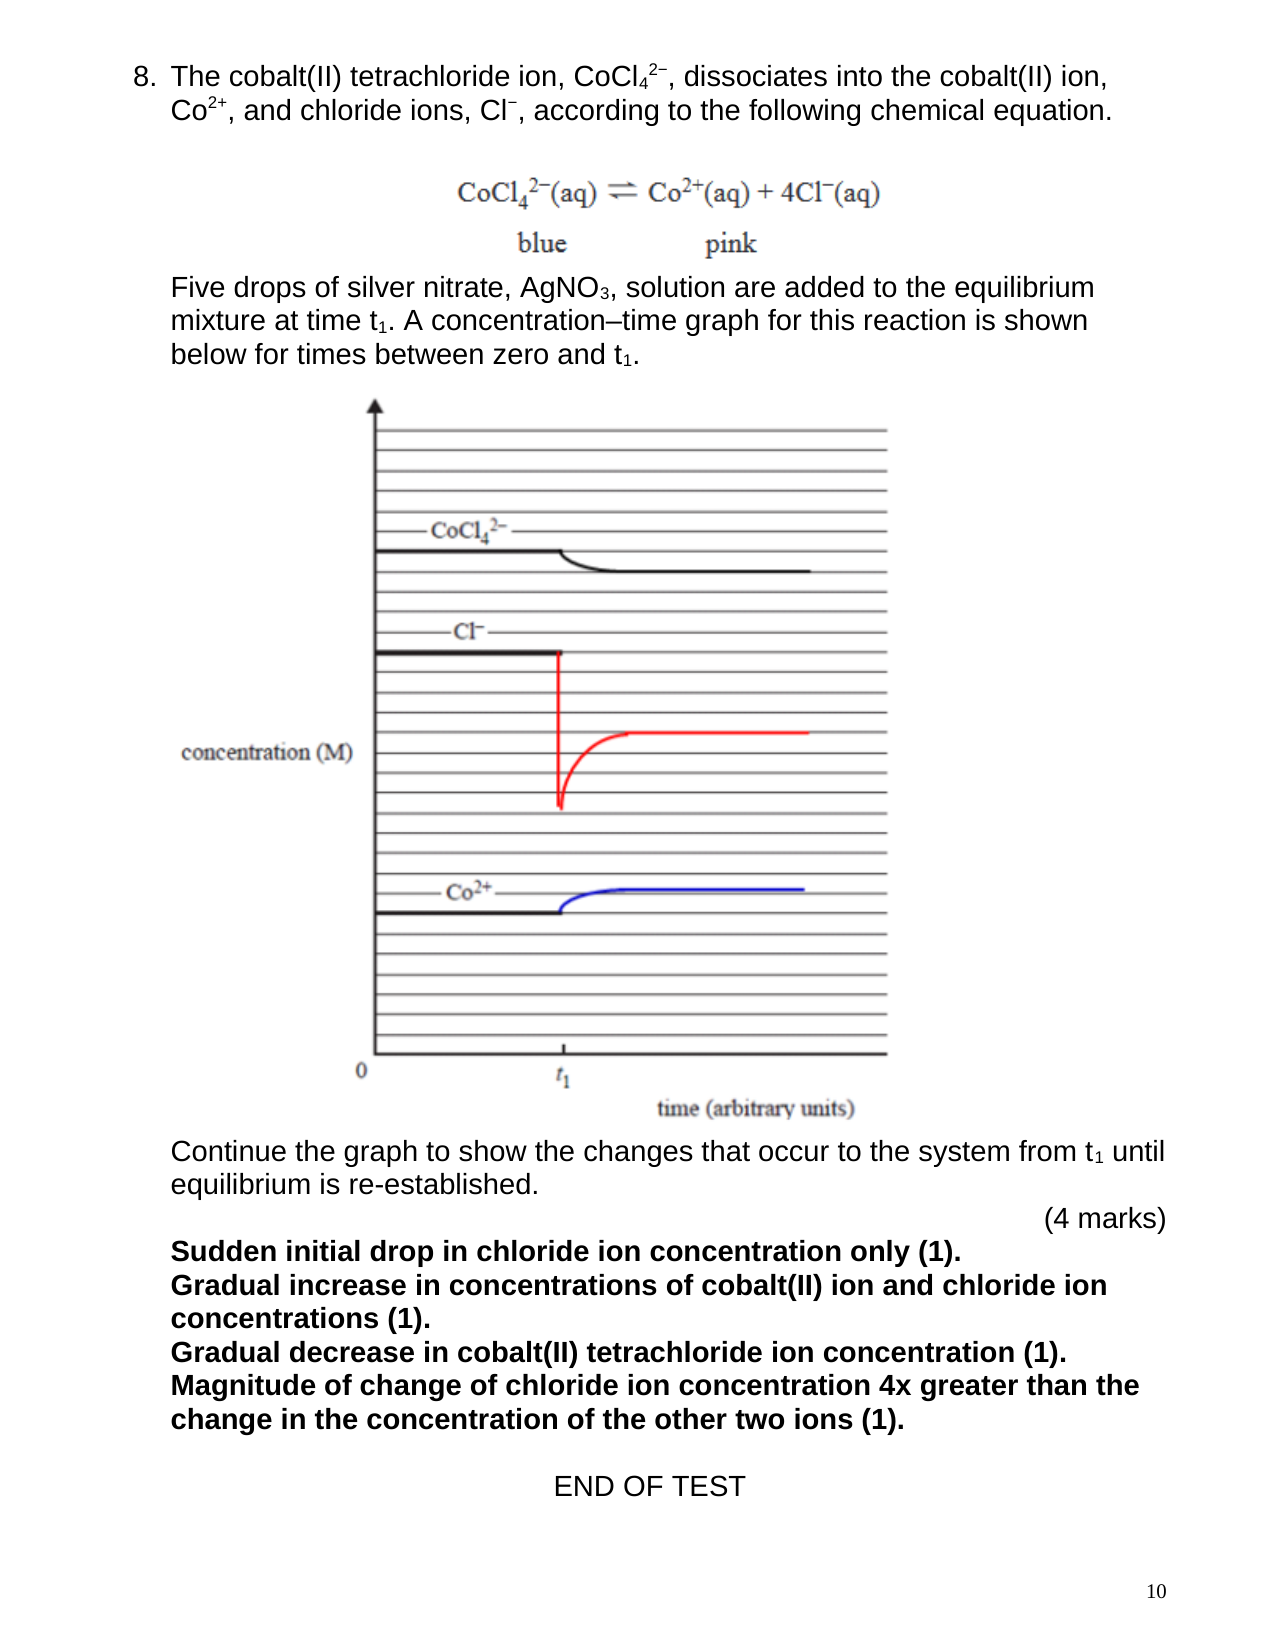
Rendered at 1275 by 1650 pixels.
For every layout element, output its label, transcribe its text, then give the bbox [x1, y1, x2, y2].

list (4 marks) [170, 1201, 1167, 1234]
list The cobalt(II) tetrachloride ion, CoCl42−, dissociates into the cobalt(II) ion, Co2+, and chloride ions, Cl−, according to the following chemical equation. [133, 59, 1167, 126]
list Continue the graph to show the changes that occur to the system from t1 until equilibrium is re-established. [170, 1134, 1167, 1201]
picture [442, 159, 895, 270]
picture [170, 370, 915, 1134]
text END OF TEST [133, 1469, 1167, 1503]
list Magnitude of change of chloride ion concentration 4x greater than the change in the concentration of the other two ions (1). [170, 1368, 1167, 1436]
list Gradual increase in concentrations of cobalt(II) ion and chloride ion concentrations (1). [170, 1268, 1167, 1335]
list Sudden initial drop in chloride ion concentration only (1). [170, 1234, 1167, 1268]
list Gradual decrease in cobalt(II) tetrachloride ion concentration (1). [170, 1335, 1167, 1368]
